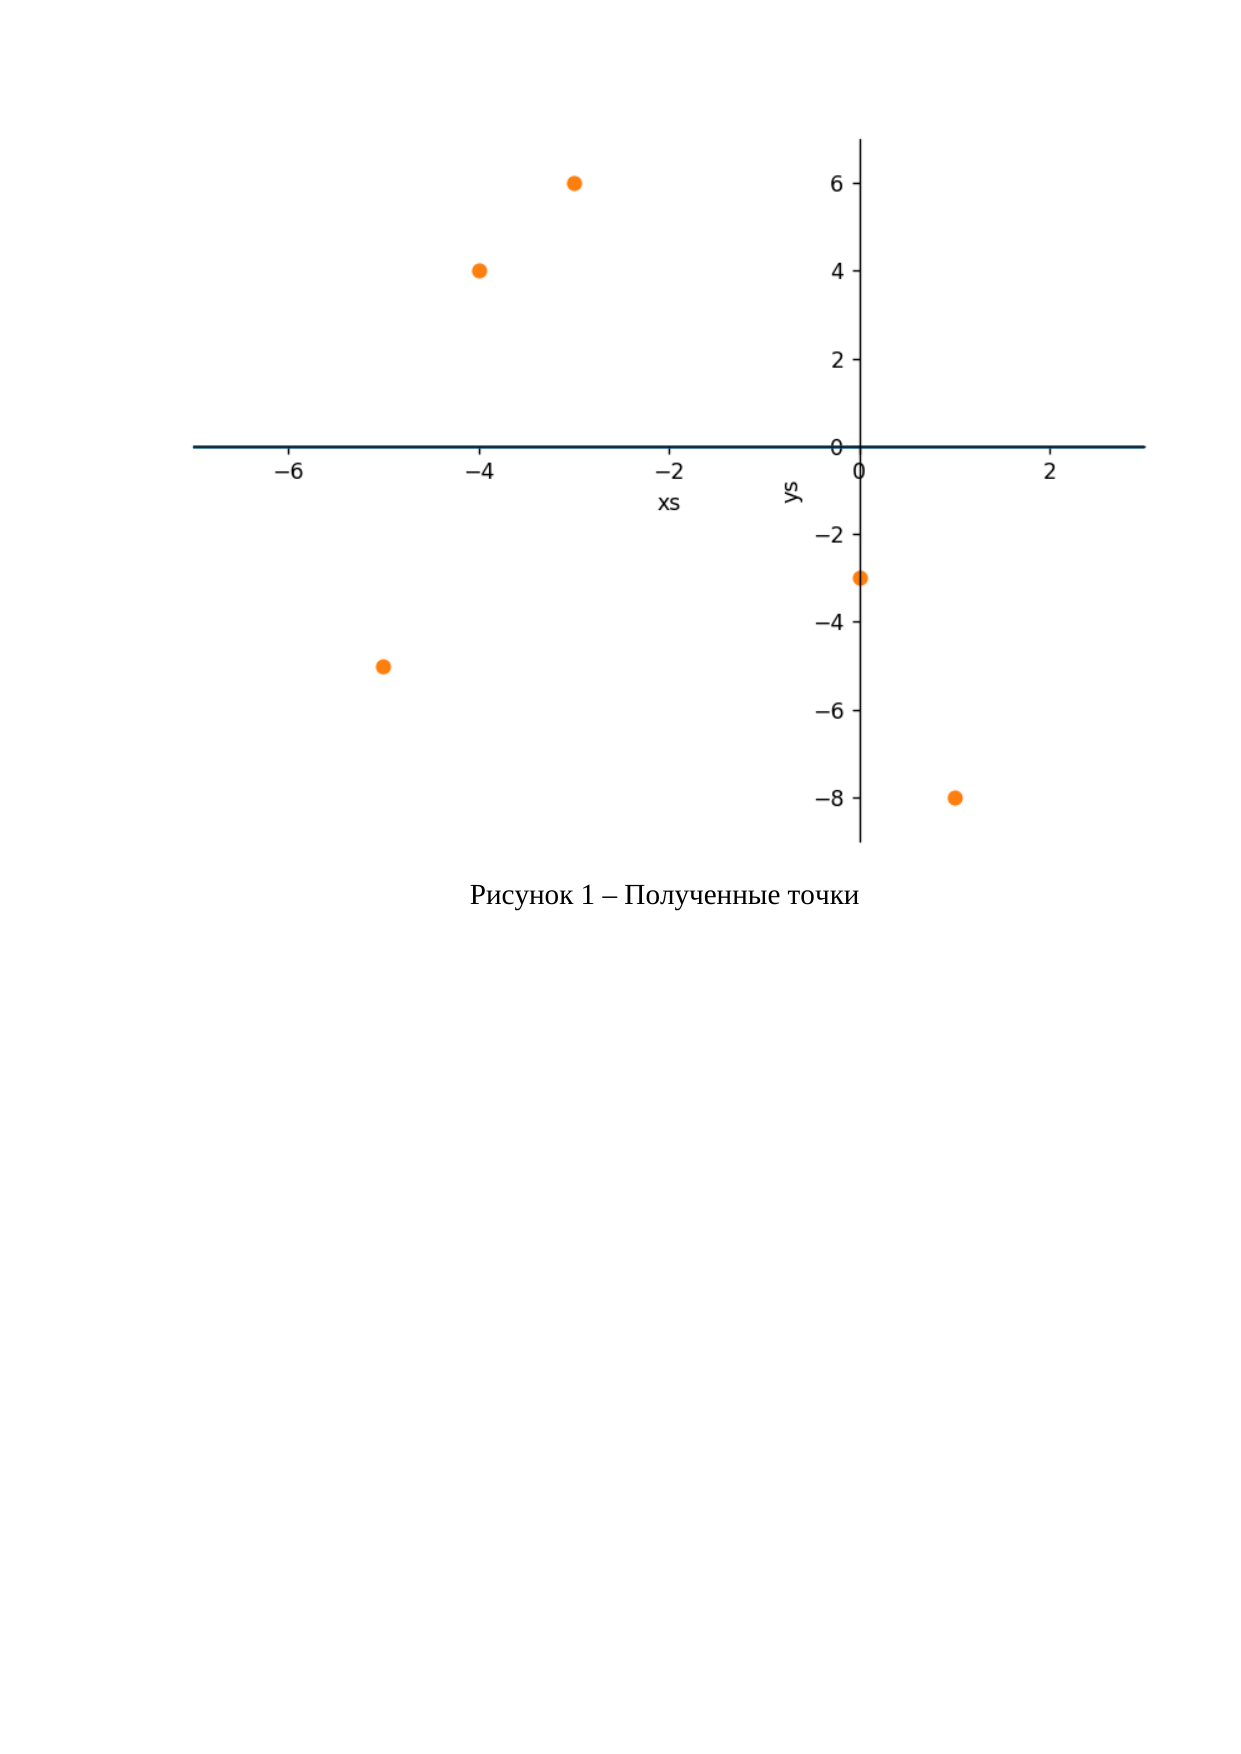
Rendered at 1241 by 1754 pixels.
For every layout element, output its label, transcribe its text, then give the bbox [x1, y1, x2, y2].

list Рисунок 1 – Полученные точки [177, 877, 1152, 911]
picture [177, 118, 1152, 865]
